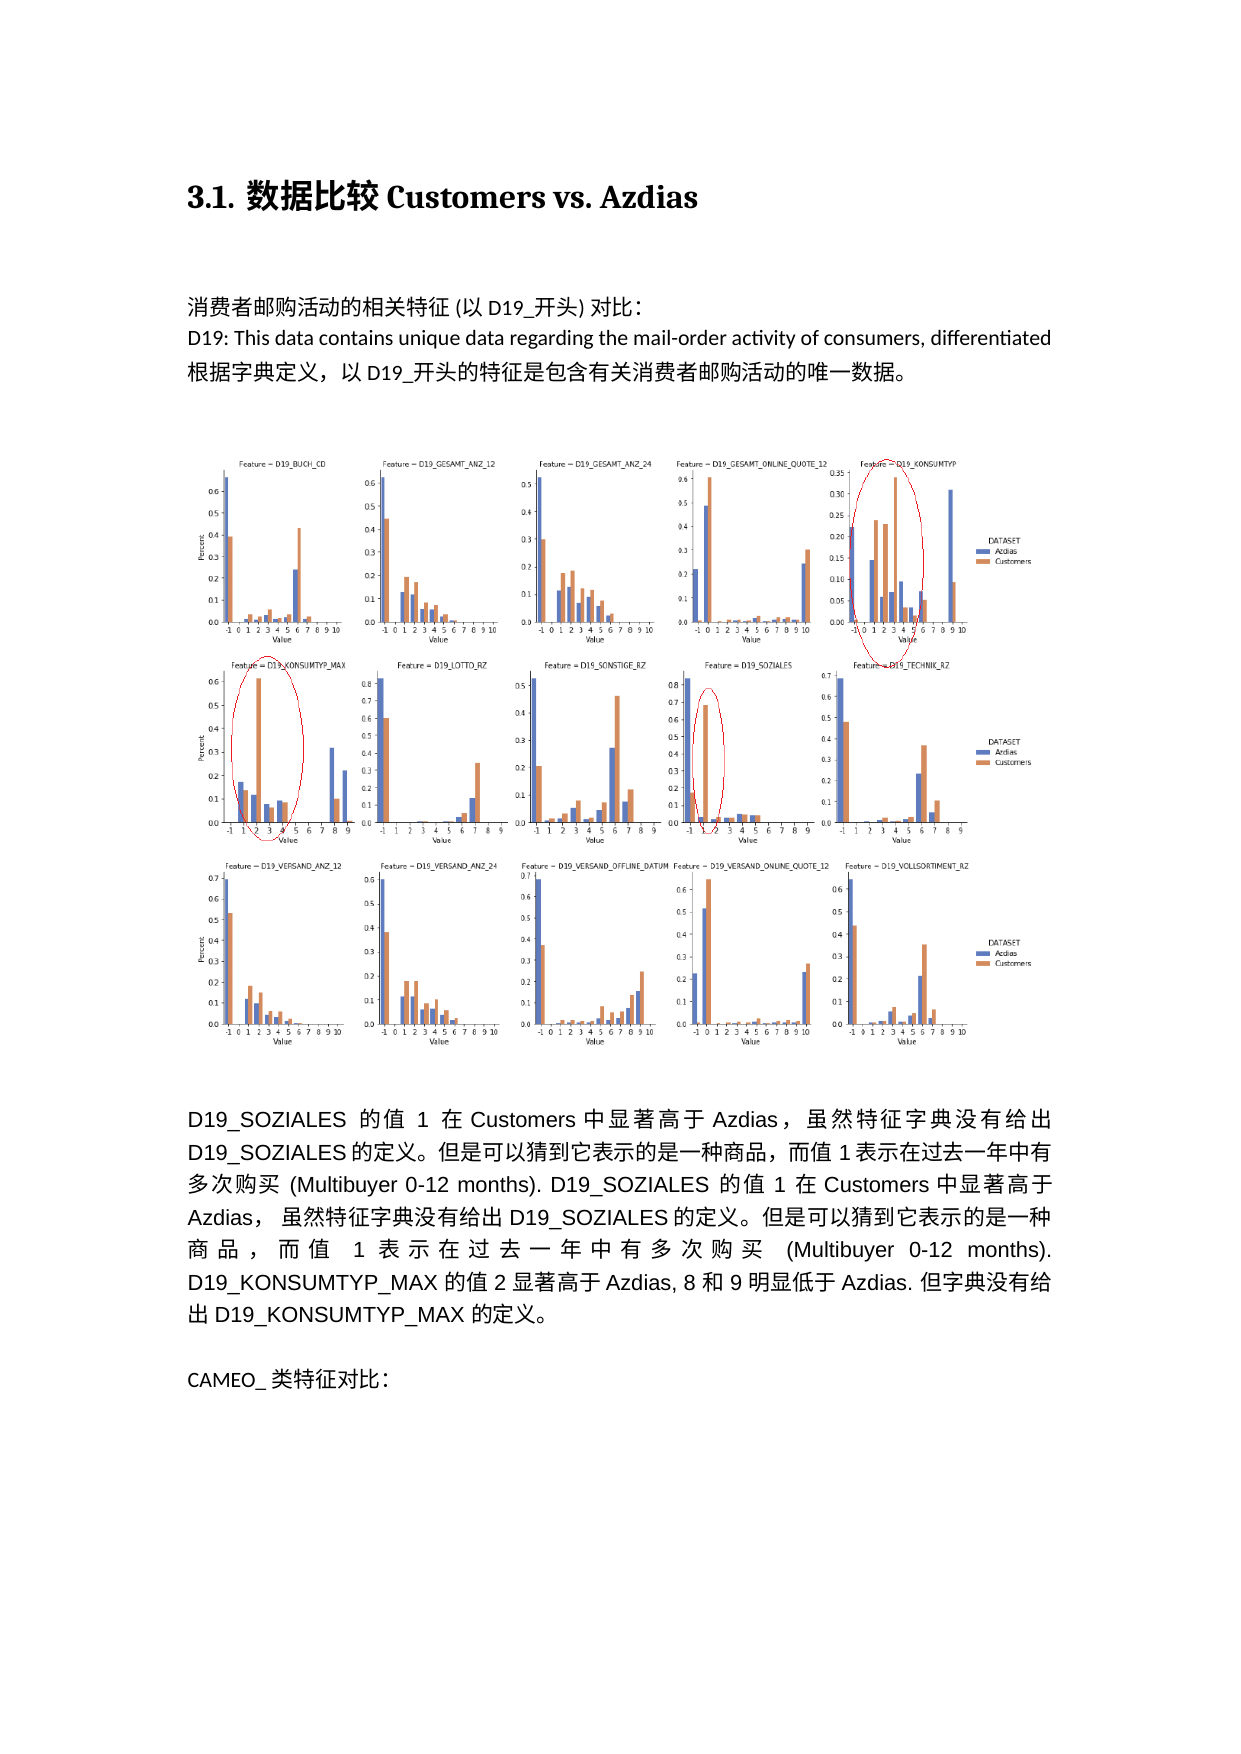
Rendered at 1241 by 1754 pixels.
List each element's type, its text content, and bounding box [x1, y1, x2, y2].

text CAMEO_ 类特征对比： [187, 1362, 1053, 1394]
picture [187, 451, 1053, 1051]
text 消费者邮购活动的相关特征 (以D19_开头) 对比： [187, 289, 1053, 322]
text D19_SOZIALES 的值 1 在Customers中显著高于Azdias，虽然特征字典没有给出D19_SOZIALES的定义。但是可以猜到它表示的是一种商品，而值 1表示在过去一年中有多次购买 (Multibuyer 0-12 months). D19_SOZIALES 的值 1 在Customers中显著高于Azdias， 虽然特征字典没有给出D19_SOZIALES的定义。但是可以猜到它表示的是一种商品，而值 1表示在过去一年中有多次购买 (Multibuyer 0-12 months). D19_KONSUMTYP_MAX 的值 2 显著高于Azdias, 8 和 9 明显低于Azdias. 但字典没有给出 D19_KONSUMTYP_MAX 的定义。 [187, 1102, 1053, 1329]
subtitle 数据比较Customers vs. Azdias [187, 162, 1053, 227]
text D19: This data contains unique data regarding the mail-order activity of consumers, differentiated 根据字典定义，以D19_开头的特征是包含有关消费者邮购活动的唯一数据。 [187, 322, 1053, 387]
